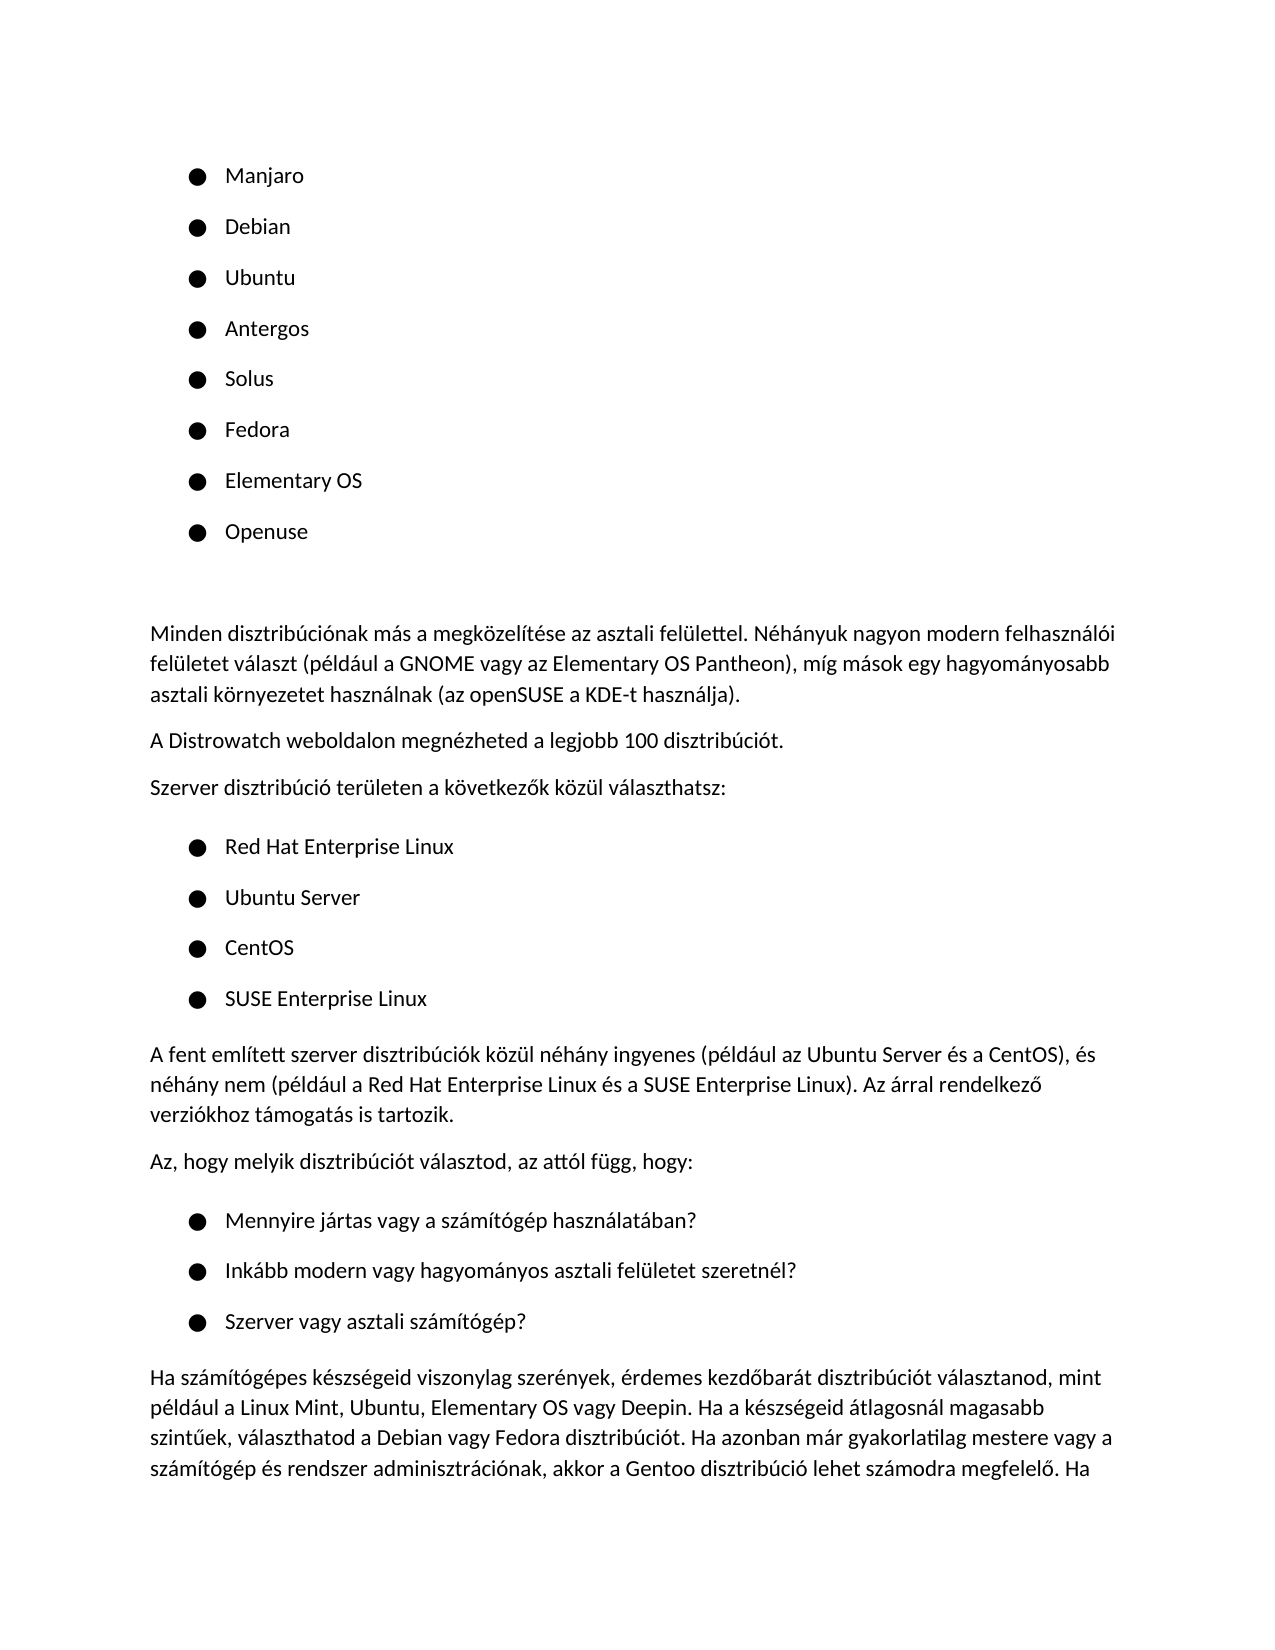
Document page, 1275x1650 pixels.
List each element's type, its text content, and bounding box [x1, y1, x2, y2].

list Fedora [187, 404, 1125, 451]
list Ubuntu [187, 251, 1125, 298]
list CentOS [187, 922, 1125, 969]
list Szerver vagy asztali számítógép? [187, 1296, 1125, 1343]
list SUSE Enterprise Linux [187, 973, 1125, 1019]
list Antergos [187, 302, 1125, 349]
text Az, hogy melyik disztribúciót választod, az attól függ, hogy: [150, 1147, 1125, 1175]
text A fent említett szerver disztribúciók közül néhány ingyenes (például az Ubuntu Server és a CentOS), és néhány nem (például a Red Hat Enterprise Linux és a SUSE Enterprise Linux). Az árral rendelkező verziókhoz támogatás is tartozik. [150, 1040, 1125, 1128]
list Debian [187, 201, 1125, 248]
list Openuse [187, 505, 1125, 552]
text Szerver disztribúció területen a következők közül választhatsz: [150, 773, 1125, 802]
list Inkább modern vagy hagyományos asztali felületet szeretnél? [187, 1245, 1125, 1292]
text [150, 1363, 1125, 1482]
list Solus [187, 353, 1125, 400]
list Elementary OS [187, 454, 1125, 501]
list Manjaro [187, 150, 1125, 197]
text A Distrowatch weboldalon megnézheted a legjobb 100 disztribúciót. [150, 727, 1125, 755]
list Ubuntu Server [187, 871, 1125, 918]
list Mennyire jártas vagy a számítógép használatában? [187, 1194, 1125, 1241]
list Red Hat Enterprise Linux [187, 820, 1125, 867]
text Minden disztribúciónak más a megközelítése az asztali felülettel. Néhányuk nagyon modern felhasználói felületet választ (például a GNOME vagy az Elementary OS Pantheon), míg mások egy hagyományosabb asztali környezetet használnak (az openSUSE a KDE-t használja). [150, 619, 1125, 708]
